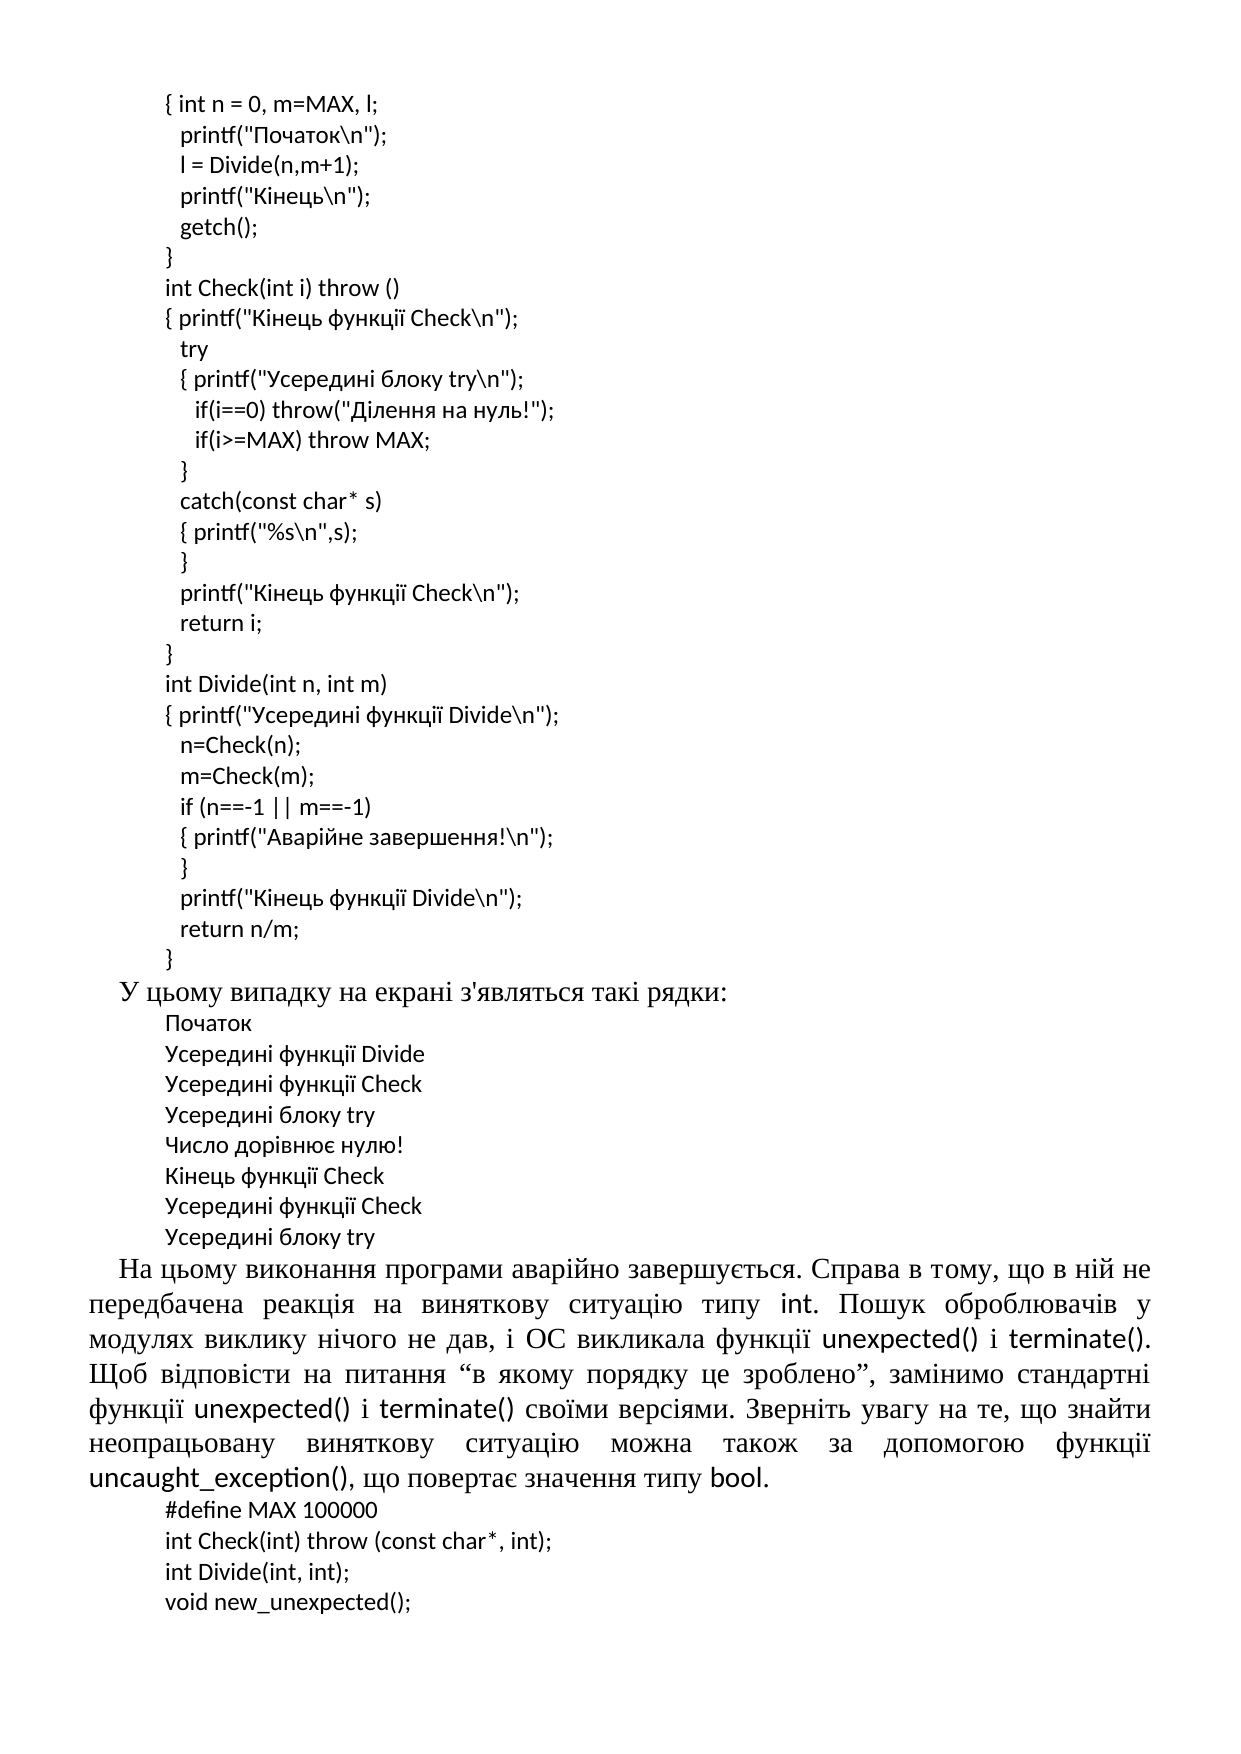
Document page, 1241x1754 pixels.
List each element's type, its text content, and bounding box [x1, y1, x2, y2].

text int Check(int i) throw () [162, 272, 1152, 302]
text n=Check(n); [177, 729, 1152, 760]
text int Check(int) throw (const char*, int); [162, 1525, 1152, 1556]
text У цьому випадку на екрані з'являться такі рядки: [89, 974, 1152, 1007]
text printf("Кінець функції Check\n"); [177, 577, 1152, 607]
text } [162, 241, 1152, 272]
text return i; [177, 607, 1152, 638]
text } [177, 546, 1152, 577]
text Кінець функції Check [162, 1160, 1152, 1190]
text Усередині функції Check [162, 1068, 1152, 1099]
text m=Check(m); [177, 760, 1152, 791]
text На цьому виконання програми аварійно завершується. Справа в тому, що в ній не передбачена реакція на виняткову ситуацію типу int. Пошук оброблювачів у модулях виклику нічого не дав, і ОС викликала функції unexpected() і terminate(). Щоб відповісти на питання “в якому порядку це зроблено”, замінимо стандартні функції unexpected() і terminate() своїми версіями. Зверніть увагу на те, що знайти неопрацьовану виняткову ситуацію можна також за допомогою функції uncaught_exception(), що повертає значення типу bool. [89, 1251, 1152, 1494]
text { printf("Кінець функції Check\n"); [162, 302, 1152, 333]
text printf("Початок\n"); [177, 119, 1152, 150]
text printf("Кінець функції Divide\n"); [177, 882, 1152, 913]
text { printf("%s\n",s); [177, 516, 1152, 546]
text catch(const char* s) [177, 485, 1152, 516]
text int Divide(int, int); [162, 1556, 1152, 1586]
text if (n==-1 || m==-1) [177, 791, 1152, 821]
text try [177, 333, 1152, 363]
text if(i>=MAX) throw MAX; [192, 424, 1152, 455]
text if(i==0) throw("Ділення на нуль!"); [192, 394, 1152, 424]
text #define MAX 100000 [162, 1494, 1152, 1525]
text { printf("Усередині блоку try\n"); [177, 363, 1152, 394]
text getch(); [177, 211, 1152, 241]
text } [177, 455, 1152, 485]
text } [162, 638, 1152, 668]
text Усередині блоку try [162, 1221, 1152, 1251]
text Число дорівнює нулю! [162, 1129, 1152, 1160]
text } [177, 852, 1152, 882]
text { printf("Усередині функції Divide\n"); [162, 699, 1152, 729]
text return n/m; [177, 913, 1152, 943]
text int Divide(int n, int m) [162, 668, 1152, 699]
text Усередині функції Divide [162, 1038, 1152, 1068]
text } [162, 943, 1152, 974]
text printf("Кінець\n"); [177, 180, 1152, 211]
text Усередині блоку try [162, 1099, 1152, 1129]
text l = Divide(n,m+1); [177, 150, 1152, 180]
text Усередині функції Check [162, 1190, 1152, 1221]
text { printf("Аварійне завершення!\n"); [177, 821, 1152, 852]
text { int n = 0, m=MAX, l; [162, 89, 1152, 119]
text void new_unexpected(); [162, 1586, 1152, 1617]
text Початок [162, 1007, 1152, 1038]
